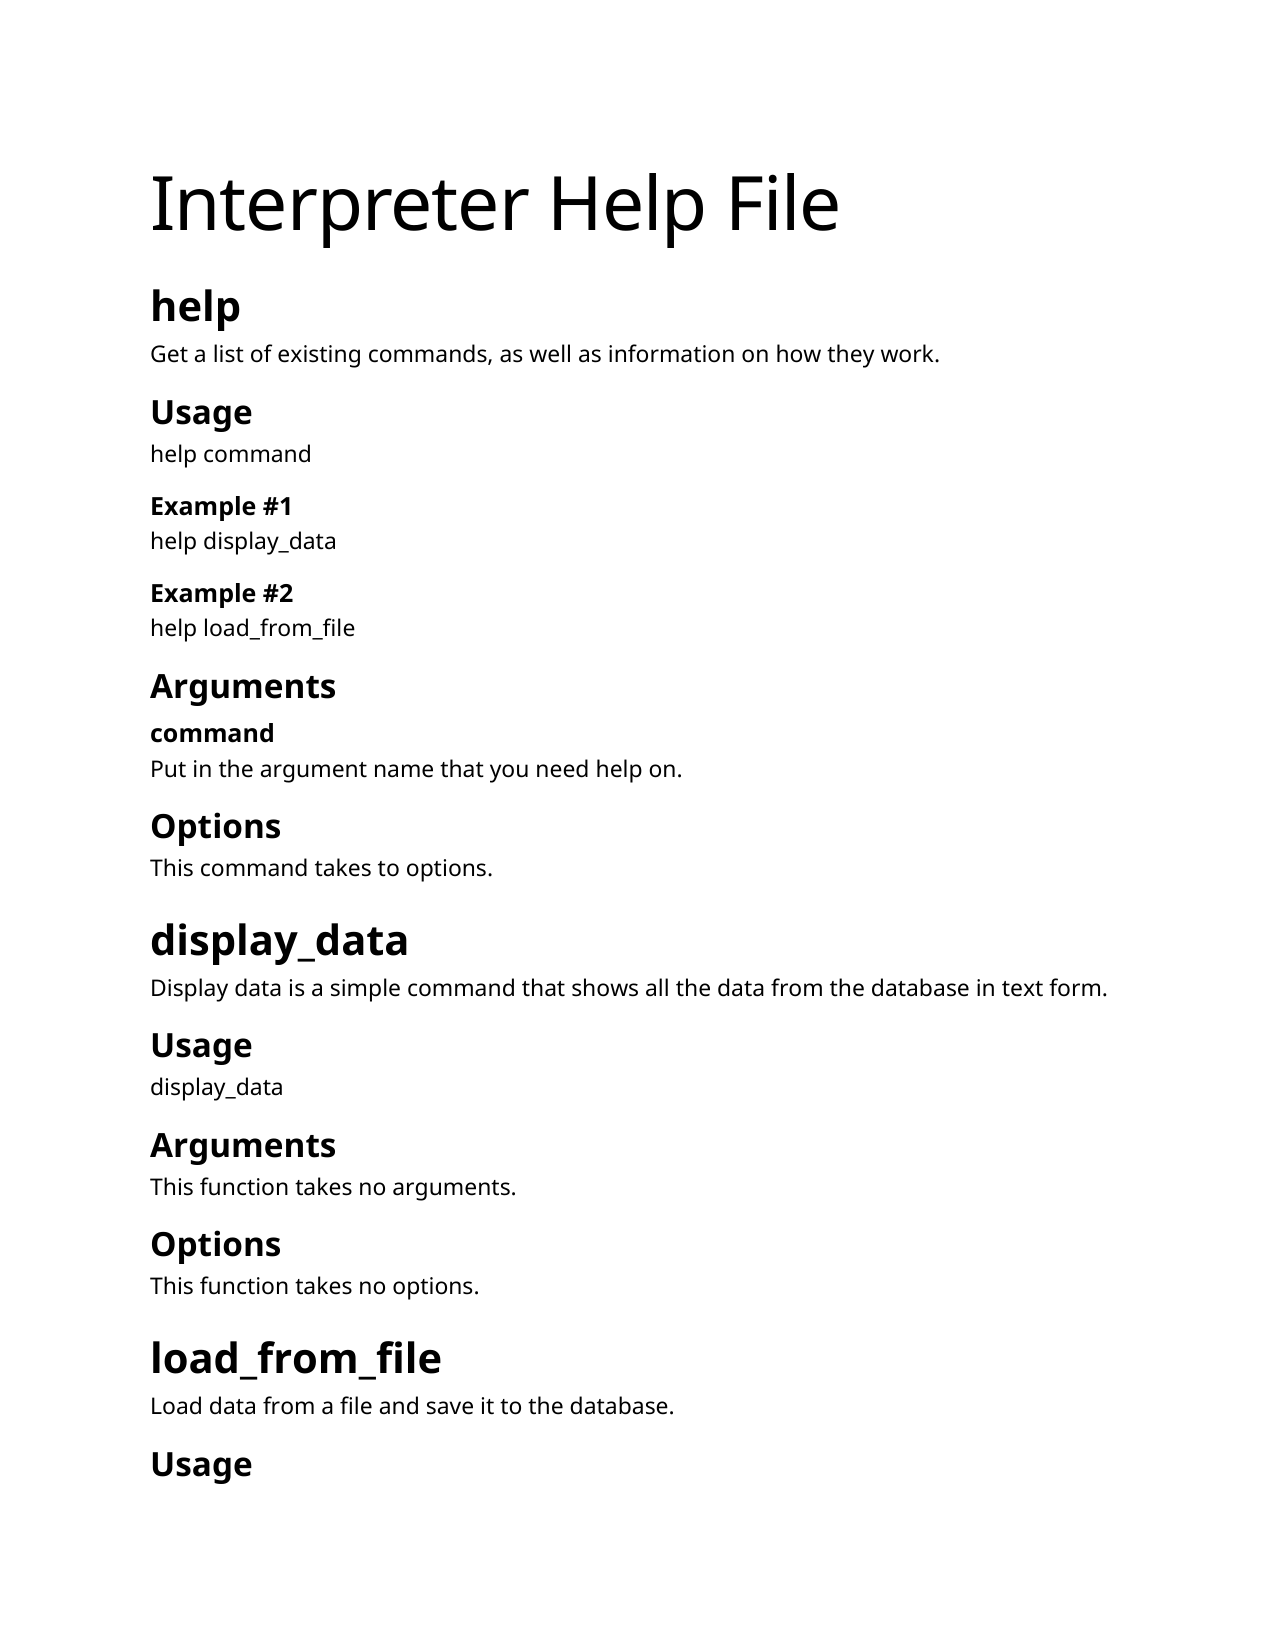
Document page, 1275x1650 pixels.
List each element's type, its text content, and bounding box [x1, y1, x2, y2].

subtitle Options [150, 1221, 1125, 1266]
text Get a list of existing commands, as well as information on how they work. [150, 338, 1125, 370]
text This function takes no options. [150, 1270, 1125, 1301]
subtitle Example #2 [150, 575, 1125, 609]
text display_data [150, 1071, 1125, 1102]
text Display data is a simple command that shows all the data from the database in text form. [150, 972, 1125, 1003]
subtitle Arguments [150, 663, 1125, 708]
text help command [150, 438, 1125, 469]
subtitle Example #1 [150, 488, 1125, 522]
subtitle command [150, 716, 1125, 750]
text help display_data [150, 525, 1125, 556]
text Load data from a file and save it to the database. [150, 1390, 1125, 1421]
subtitle Usage [150, 1022, 1125, 1068]
text This function takes no arguments. [150, 1171, 1125, 1202]
subtitle load_from_file [150, 1329, 1125, 1386]
subtitle Options [150, 803, 1125, 848]
subtitle Usage [150, 1440, 1125, 1486]
text help load_from_file [150, 612, 1125, 643]
subtitle Arguments [150, 1122, 1125, 1167]
subtitle Usage [150, 389, 1125, 434]
text Put in the argument name that you need help on. [150, 752, 1125, 784]
subtitle display_data [150, 911, 1125, 967]
subtitle help [150, 277, 1125, 334]
text This command takes to options. [150, 852, 1125, 883]
title Interpreter Help File [150, 150, 1125, 252]
